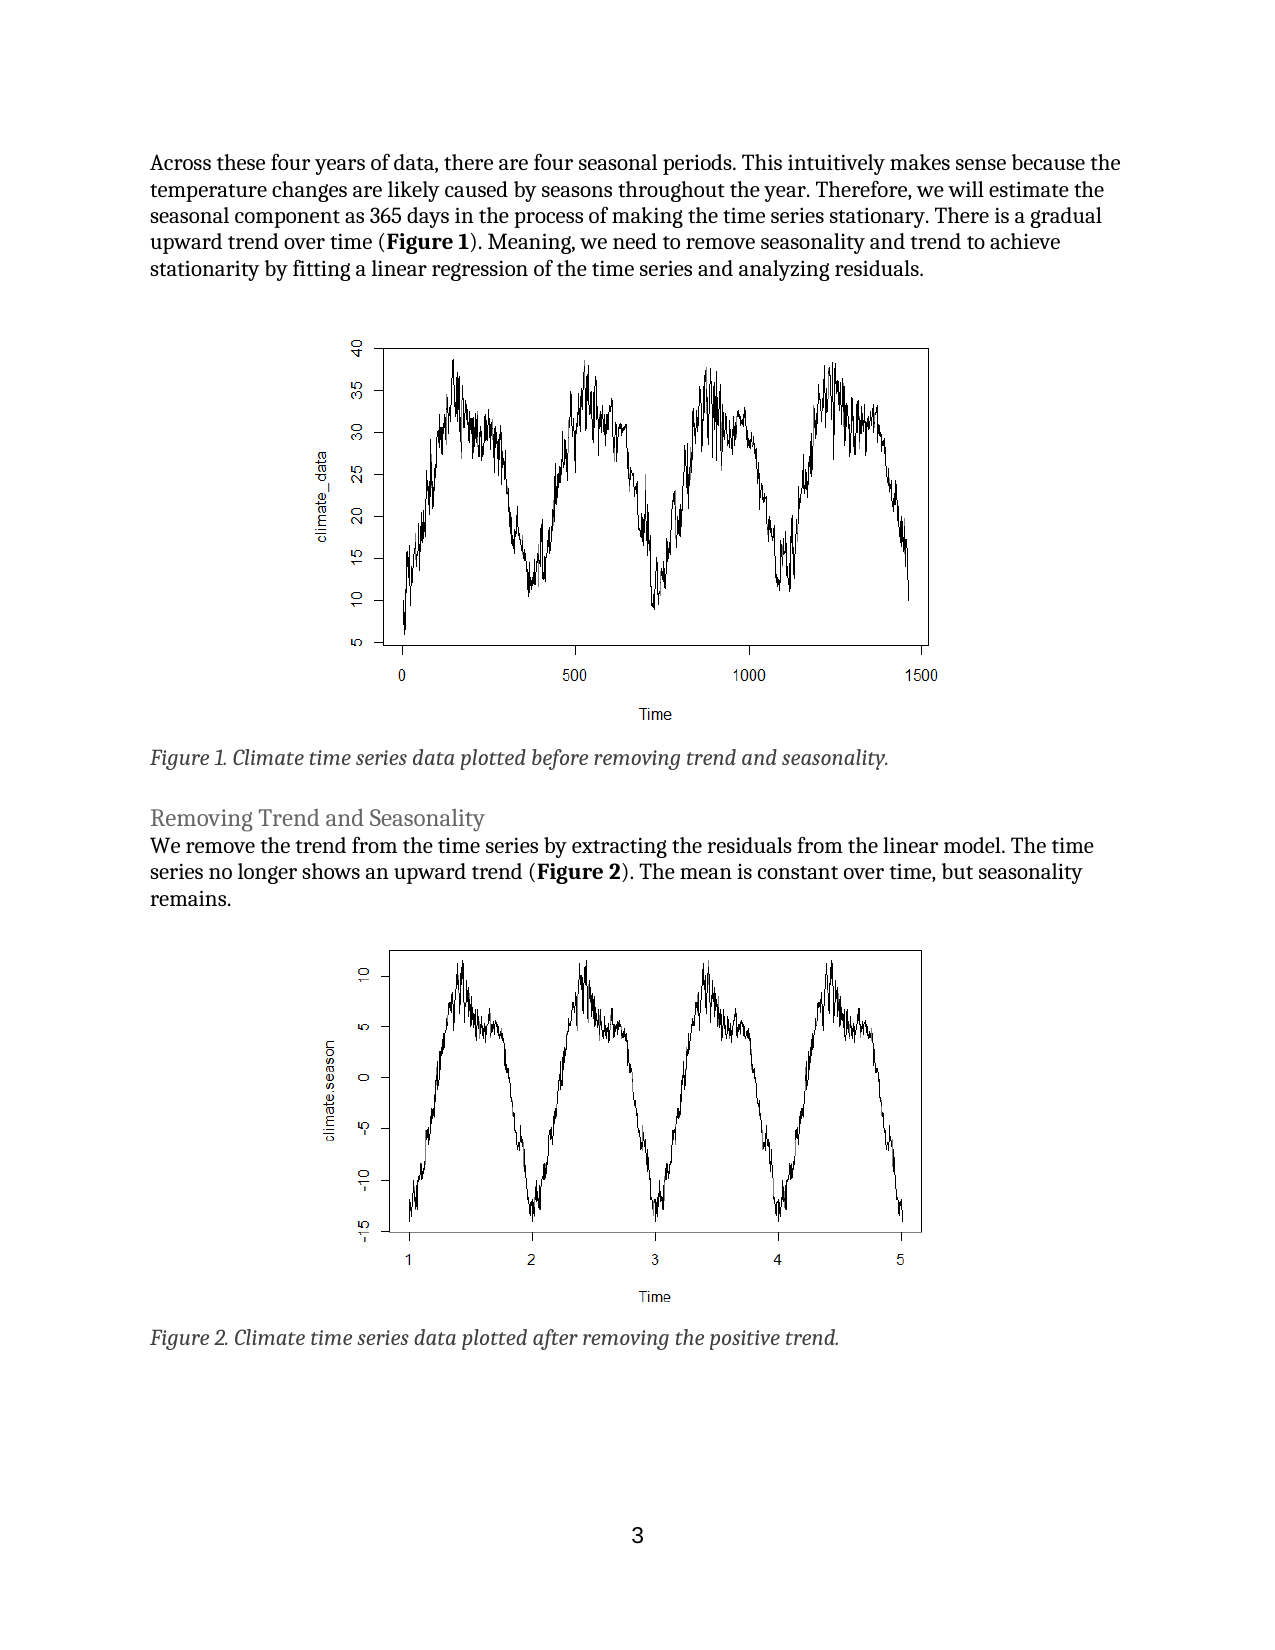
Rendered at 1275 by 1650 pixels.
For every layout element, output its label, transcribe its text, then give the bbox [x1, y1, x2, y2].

text Across these four years of data, there are four seasonal periods. This intuitively makes sense because the temperature changes are likely caused by seasons throughout the year. Therefore, we will estimate the seasonal component as 365 days in the process of making the time series stationary. There is a gradual upward trend over time (Figure 1). Meaning, we need to remove seasonality and trend to achieve stationarity by fitting a linear regression of the time series and analyzing residuals. [150, 150, 1125, 282]
subtitle Removing Trend and Seasonality [150, 804, 1125, 833]
picture [309, 308, 966, 745]
text Figure 1. Climate time series data plotted before removing trend and seasonality. [150, 745, 1125, 771]
picture [317, 911, 958, 1325]
text We remove the trend from the time series by extracting the residuals from the linear model. The time series no longer shows an upward trend (Figure 2). The mean is constant over time, but seasonality remains. [150, 833, 1125, 912]
text Figure 2. Climate time series data plotted after removing the positive trend. [150, 1324, 1125, 1351]
